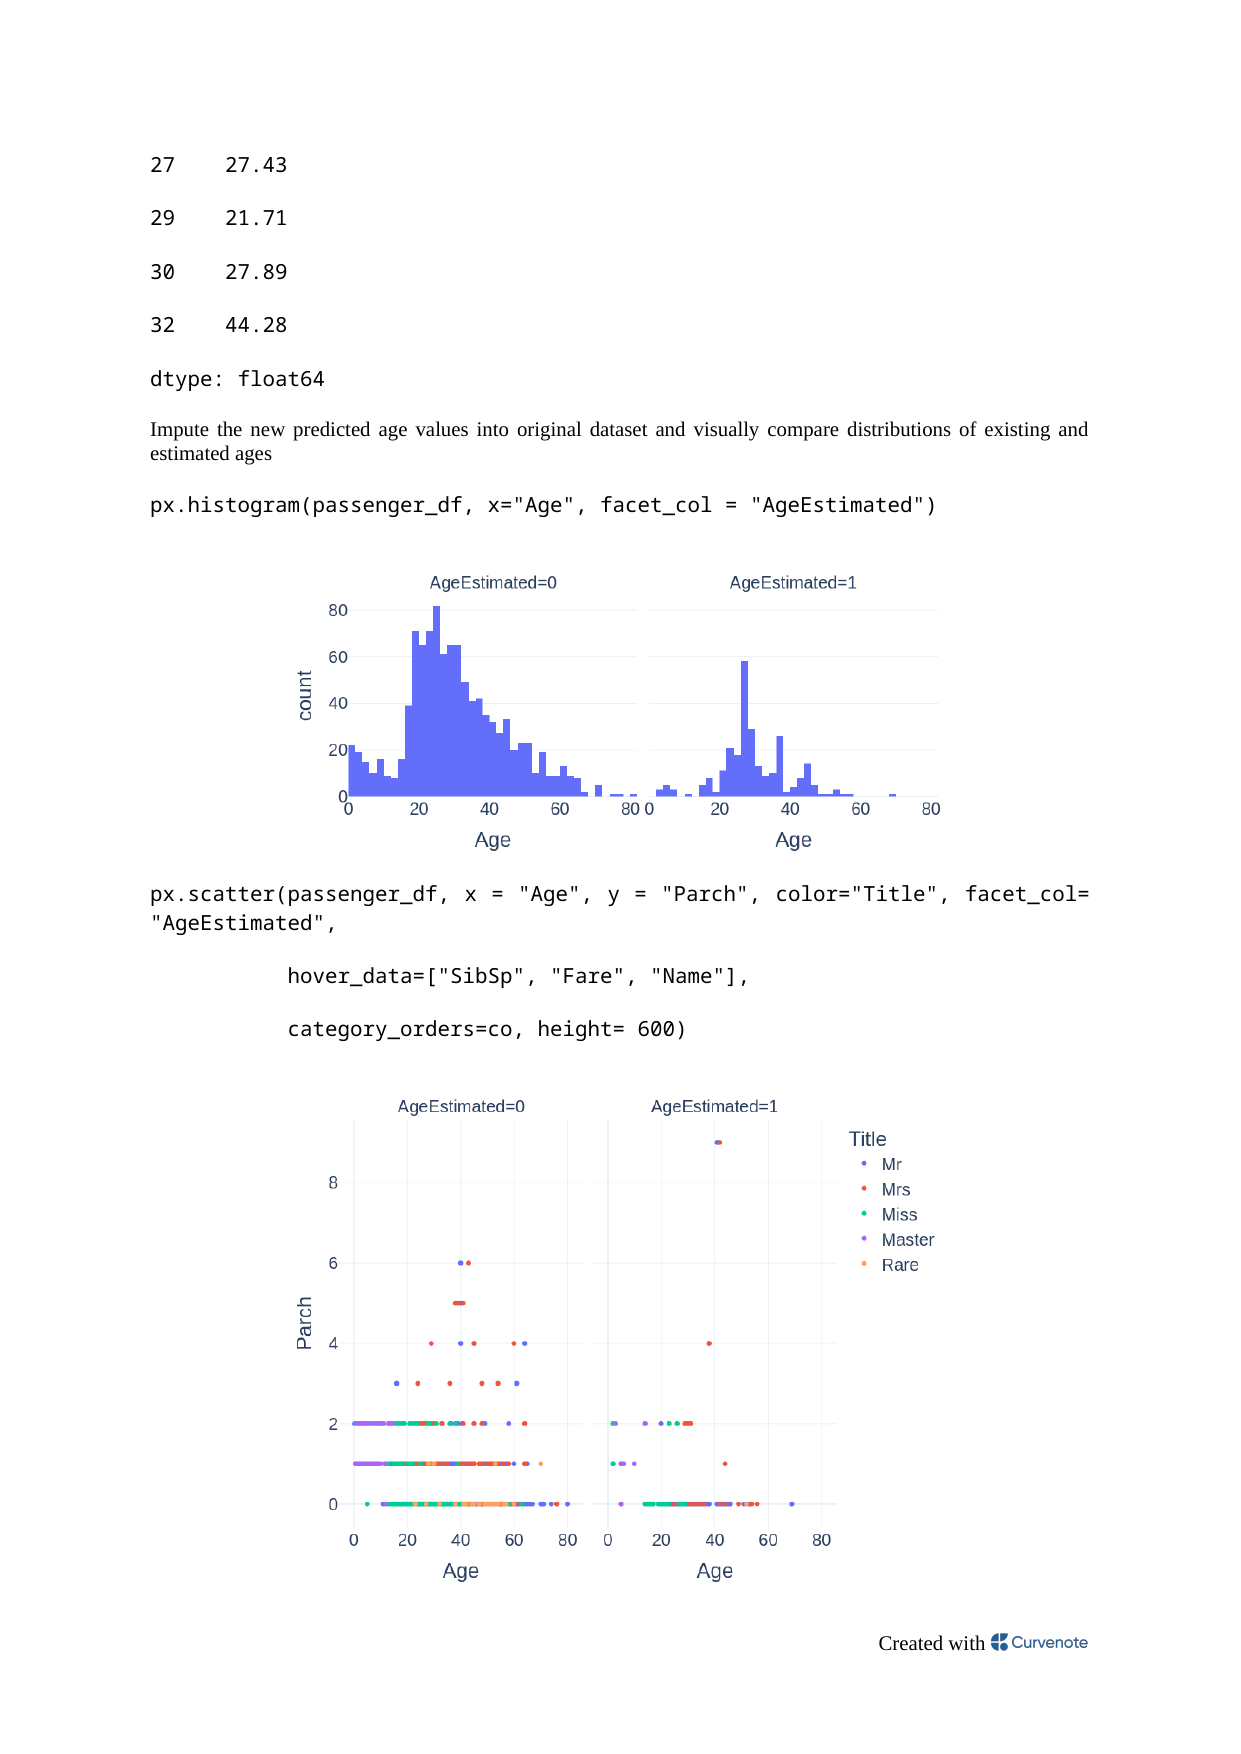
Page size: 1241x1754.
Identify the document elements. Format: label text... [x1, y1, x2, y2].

picture [292, 1067, 949, 1586]
text 27 27.43 [150, 150, 1090, 178]
text px.scatter(passenger_df, x = "Age", y = "Parch", color="Title", facet_col= "AgeEstimated", [150, 879, 1090, 936]
text hover_data=["SibSp", "Fare", "Name"], [150, 961, 1090, 989]
text 30 27.89 [150, 257, 1090, 285]
text px.histogram(passenger_df, x="Age", facet_col = "AgeEstimated") [150, 490, 1090, 519]
text Impute the new predicted age values into original dataset and visually compare distributions of existing and estimated ages [150, 417, 1090, 465]
picture [990, 1633, 1091, 1651]
text 32 44.28 [150, 310, 1090, 339]
text dtype: float64 [150, 364, 1090, 392]
text category_orders=co, height= 600) [150, 1014, 1090, 1043]
picture [292, 543, 949, 855]
text 29 21.71 [150, 203, 1090, 232]
